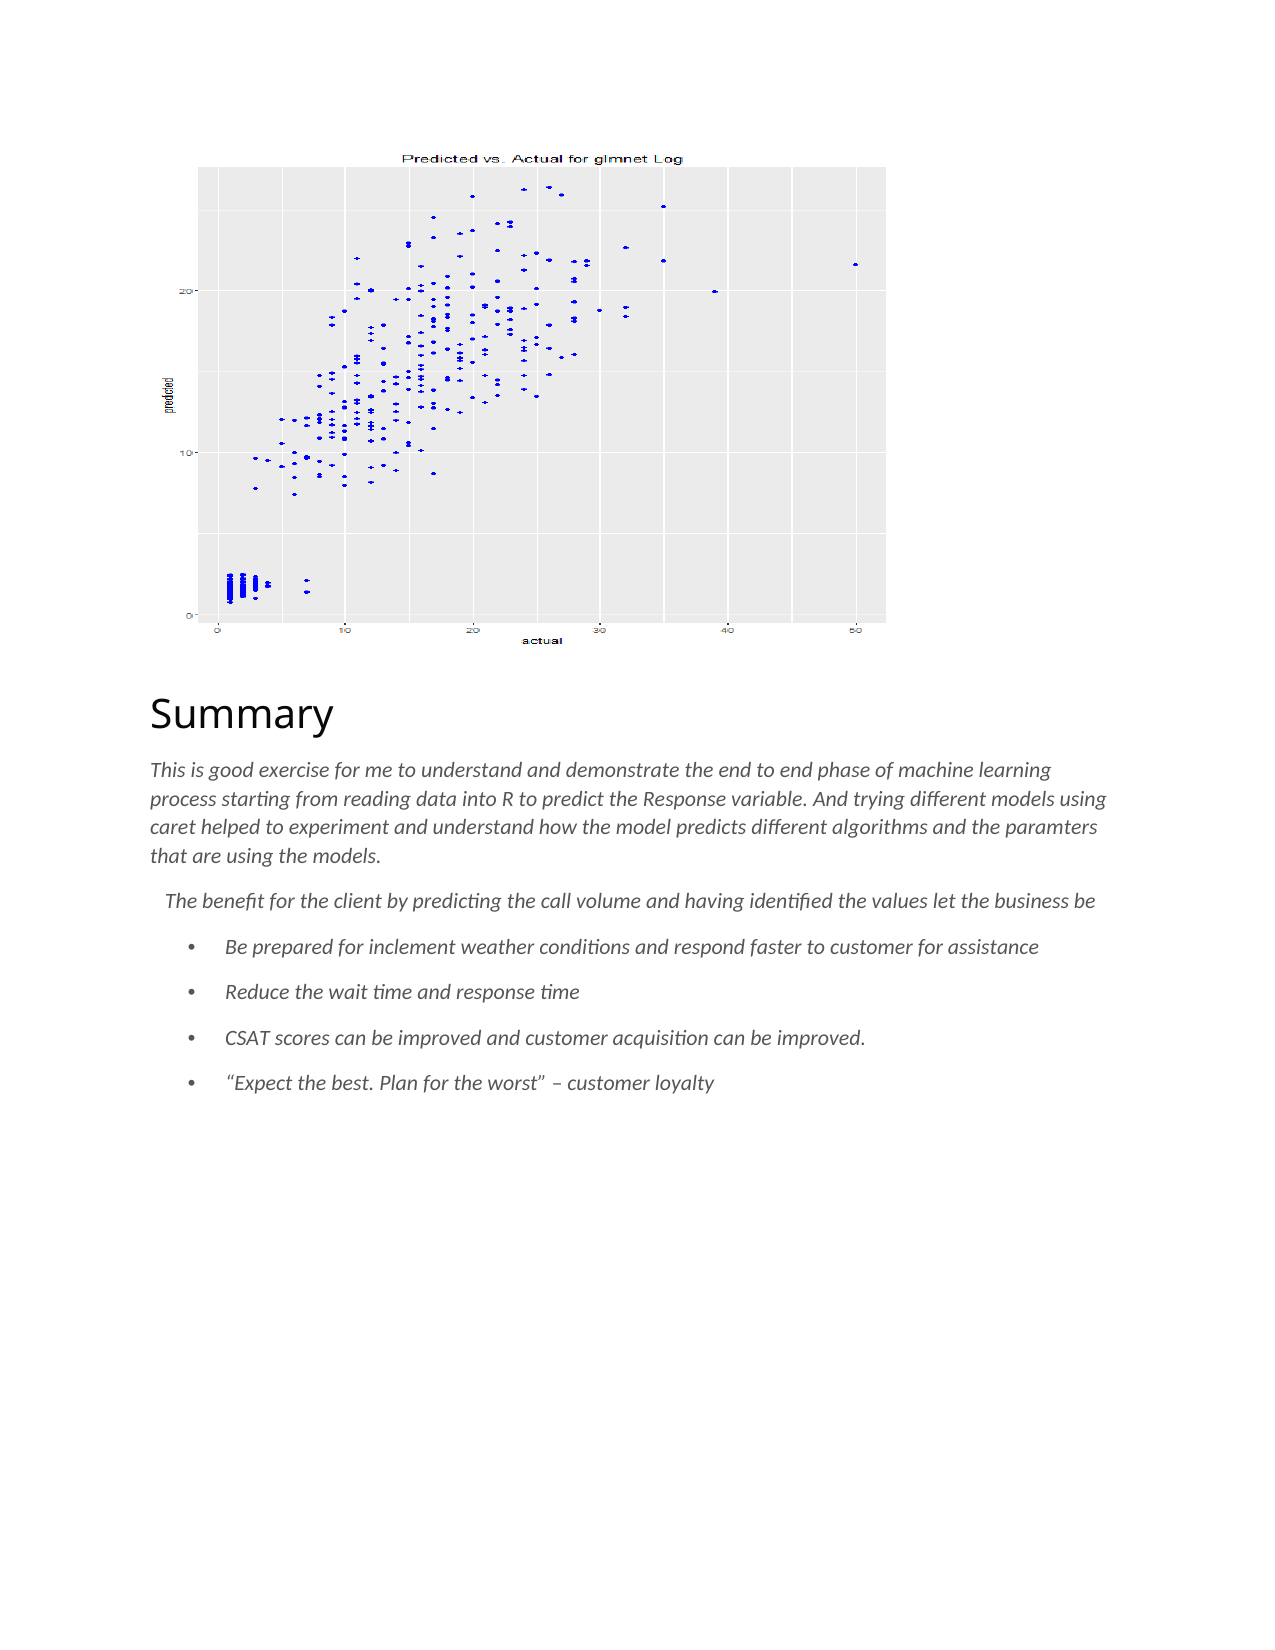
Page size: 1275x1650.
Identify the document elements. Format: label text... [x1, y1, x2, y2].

text This is good exercise for me to understand and demonstrate the end to end phase of machine learning process starting from reading data into R to predict the Response variable. And trying different models using caret helped to experiment and understand how the model predicts different algorithms and the paramters that are using the models. [150, 756, 1125, 869]
picture [150, 150, 895, 649]
list Reduce the wait time and response time [187, 978, 1125, 1005]
list Be prepared for inclement weather conditions and respond faster to customer for assistance [187, 933, 1125, 960]
list CSAT scores can be improved and customer acquisition can be improved. [187, 1024, 1125, 1051]
text Summary [150, 678, 1125, 740]
text The benefit for the client by predicting the call volume and having identified the values let the business be [150, 888, 1125, 914]
list “Expect the best. Plan for the worst” – customer loyalty [187, 1069, 1125, 1096]
